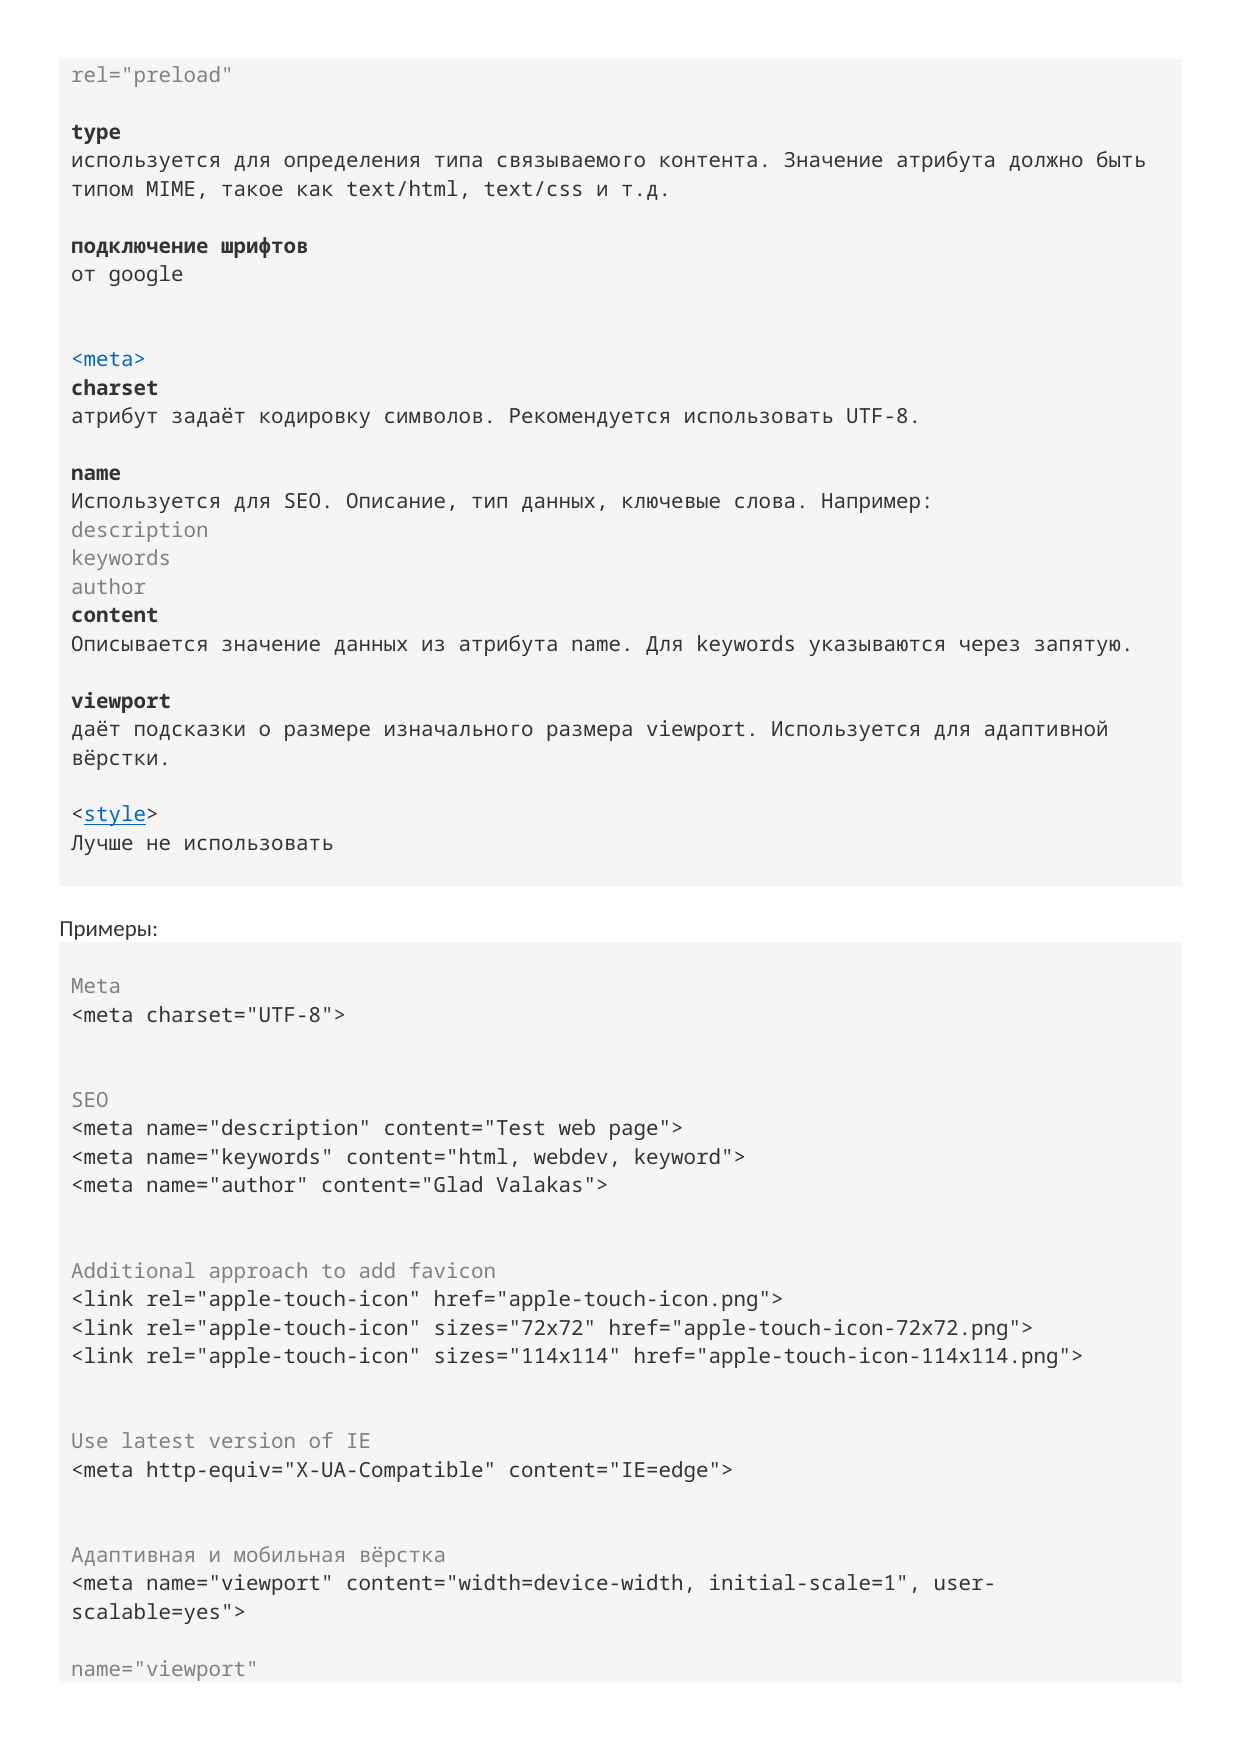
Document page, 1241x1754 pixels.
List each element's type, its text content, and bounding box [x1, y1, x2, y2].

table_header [60, 60, 1181, 885]
text Примеры: [59, 914, 1181, 942]
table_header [60, 943, 1181, 1682]
